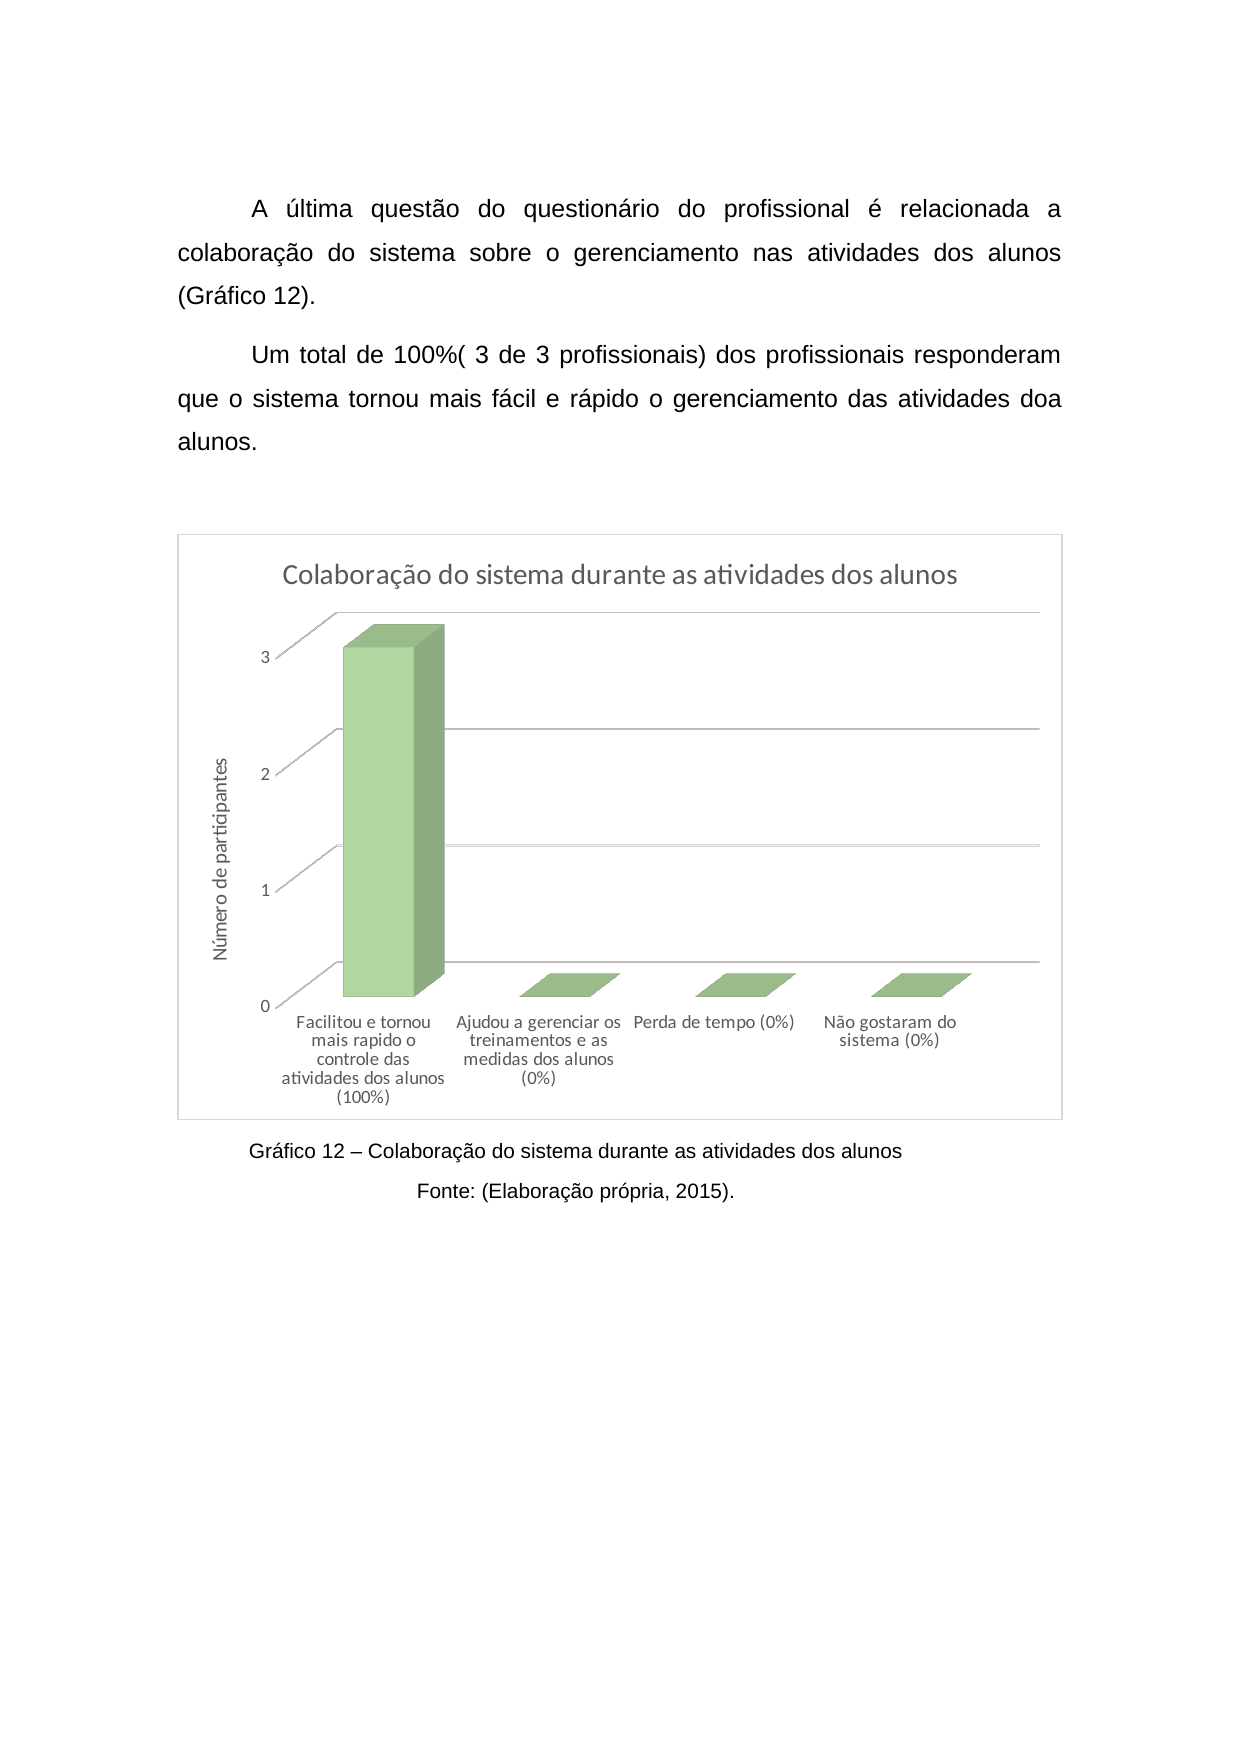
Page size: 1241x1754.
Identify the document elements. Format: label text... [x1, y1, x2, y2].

text Gráfico 12 – Colaboração do sistema durante as atividades dos alunos [177, 1139, 974, 1163]
text A última questão do questionário do profissional é relacionada a colaboração do sistema sobre o gerenciamento nas atividades dos alunos (Gráfico 12). [177, 194, 1063, 309]
text Um total de 100%( 3 de 3 profissionais) dos profissionais responderam que o sistema tornou mais fácil e rápido o gerenciamento das atividades doa alunos. [177, 341, 1063, 456]
text Fonte: (Elaboração própria, 2015). [177, 1179, 974, 1203]
